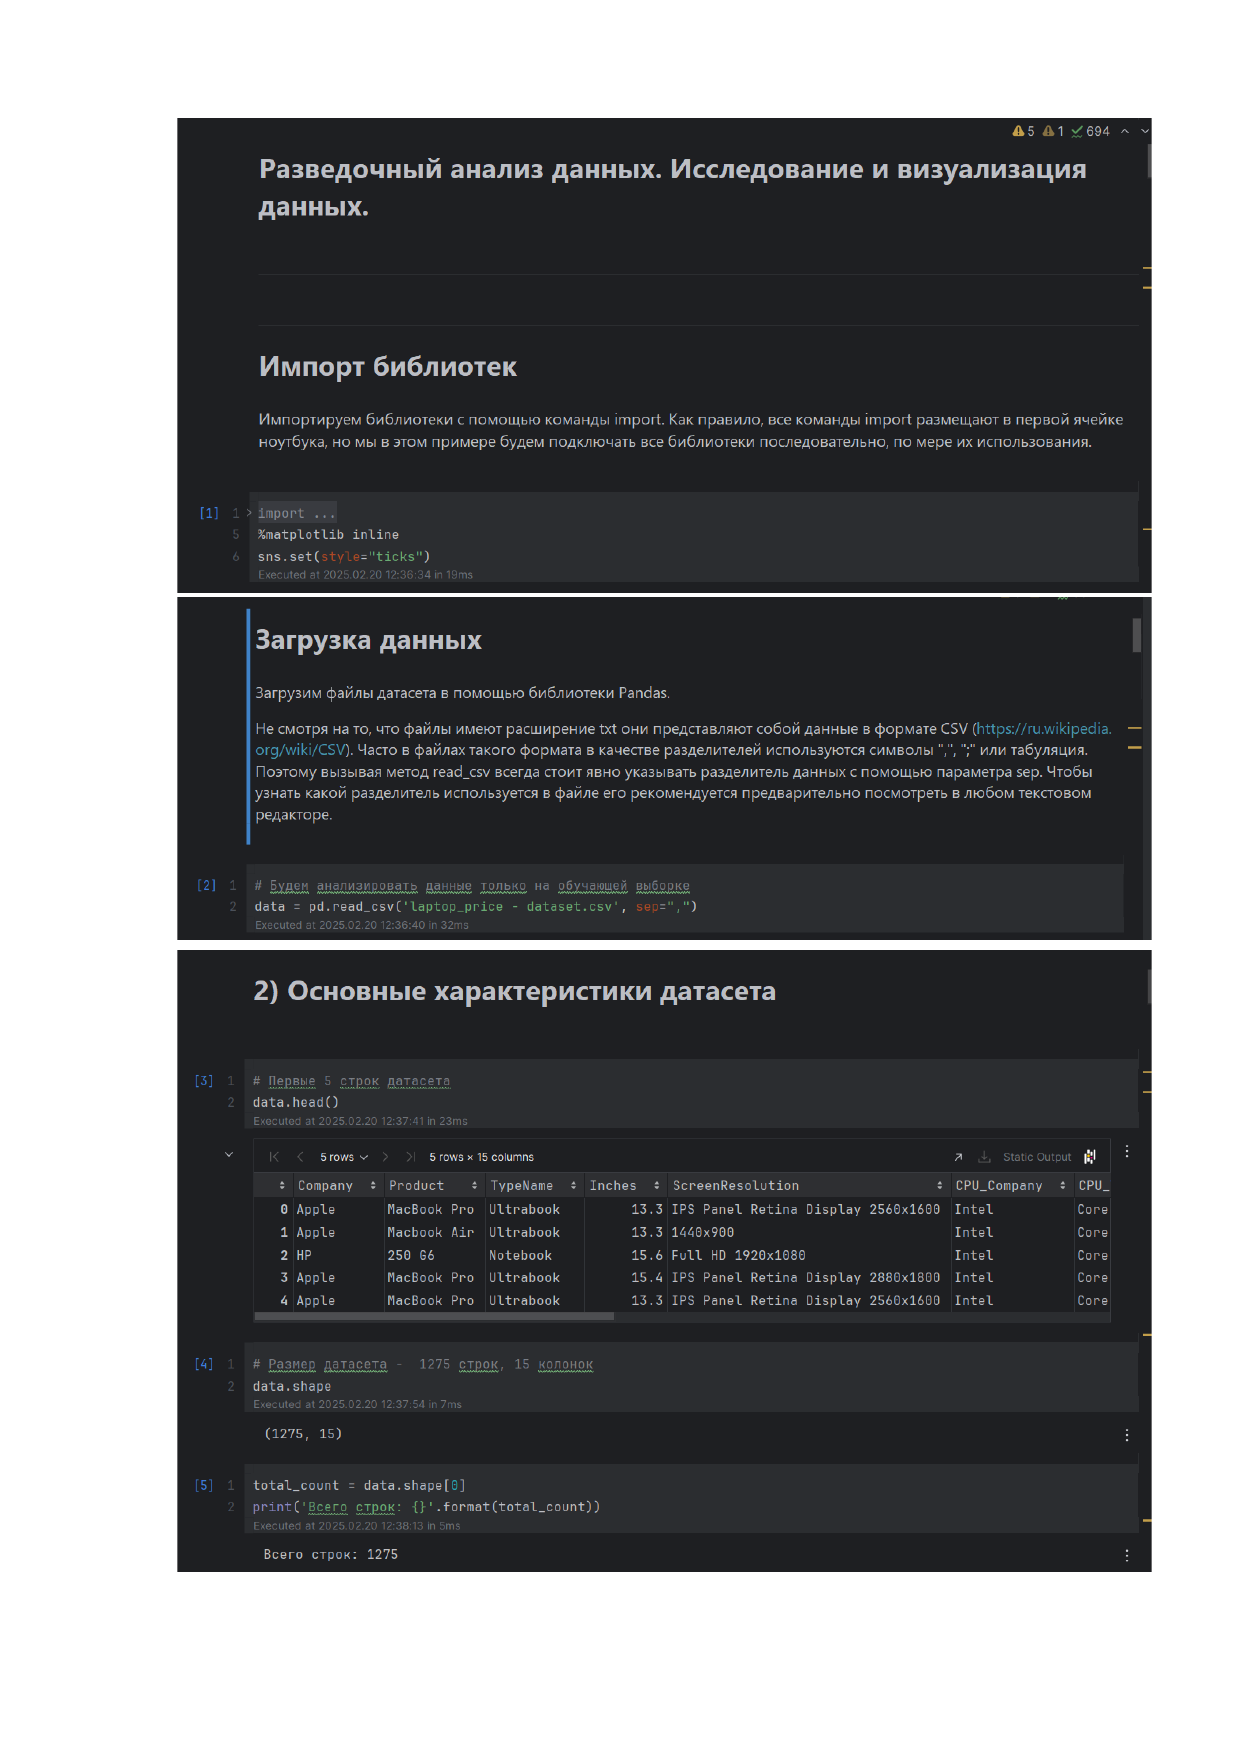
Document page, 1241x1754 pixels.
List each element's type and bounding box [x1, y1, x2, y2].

picture [177, 118, 1152, 593]
picture [177, 950, 1152, 1572]
picture [177, 597, 1152, 940]
